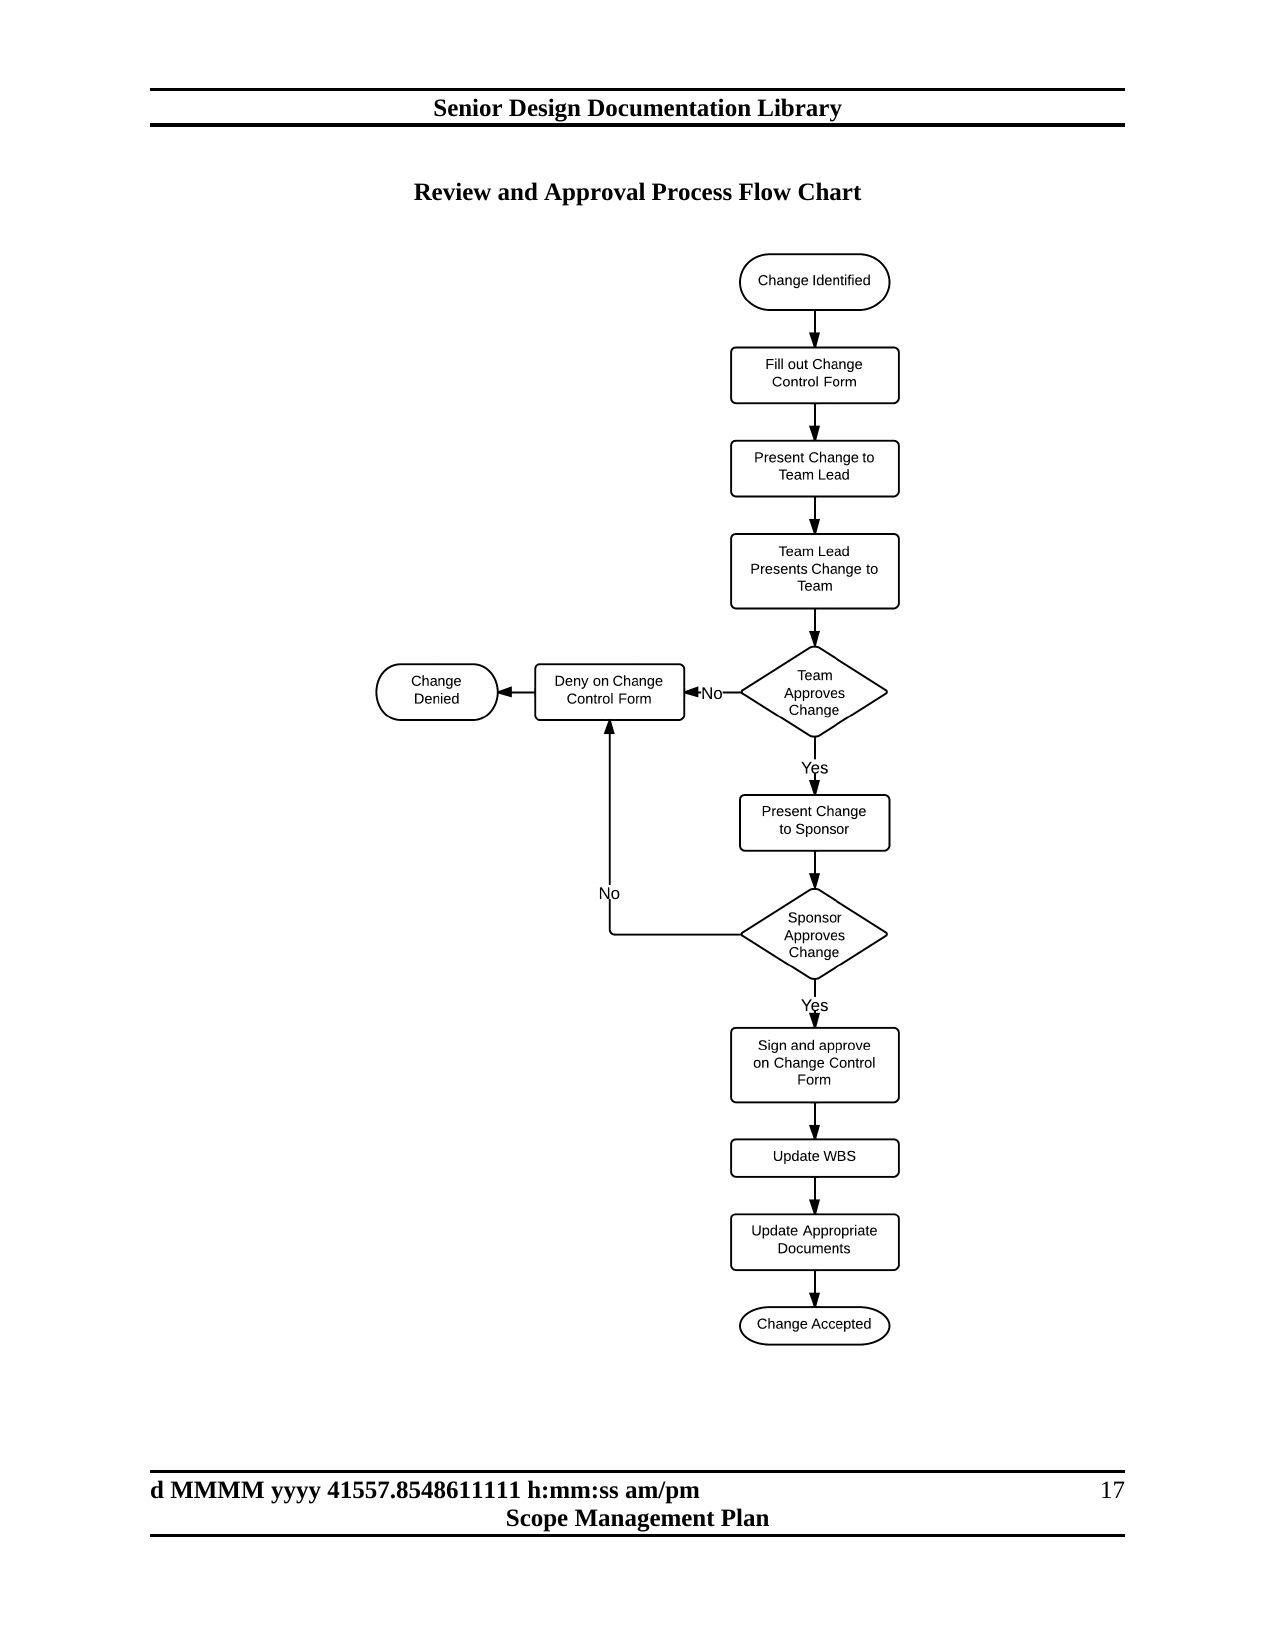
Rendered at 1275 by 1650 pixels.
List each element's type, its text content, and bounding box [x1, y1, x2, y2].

picture [339, 217, 936, 1382]
text Review and Approval Process Flow Chart [150, 177, 1125, 205]
